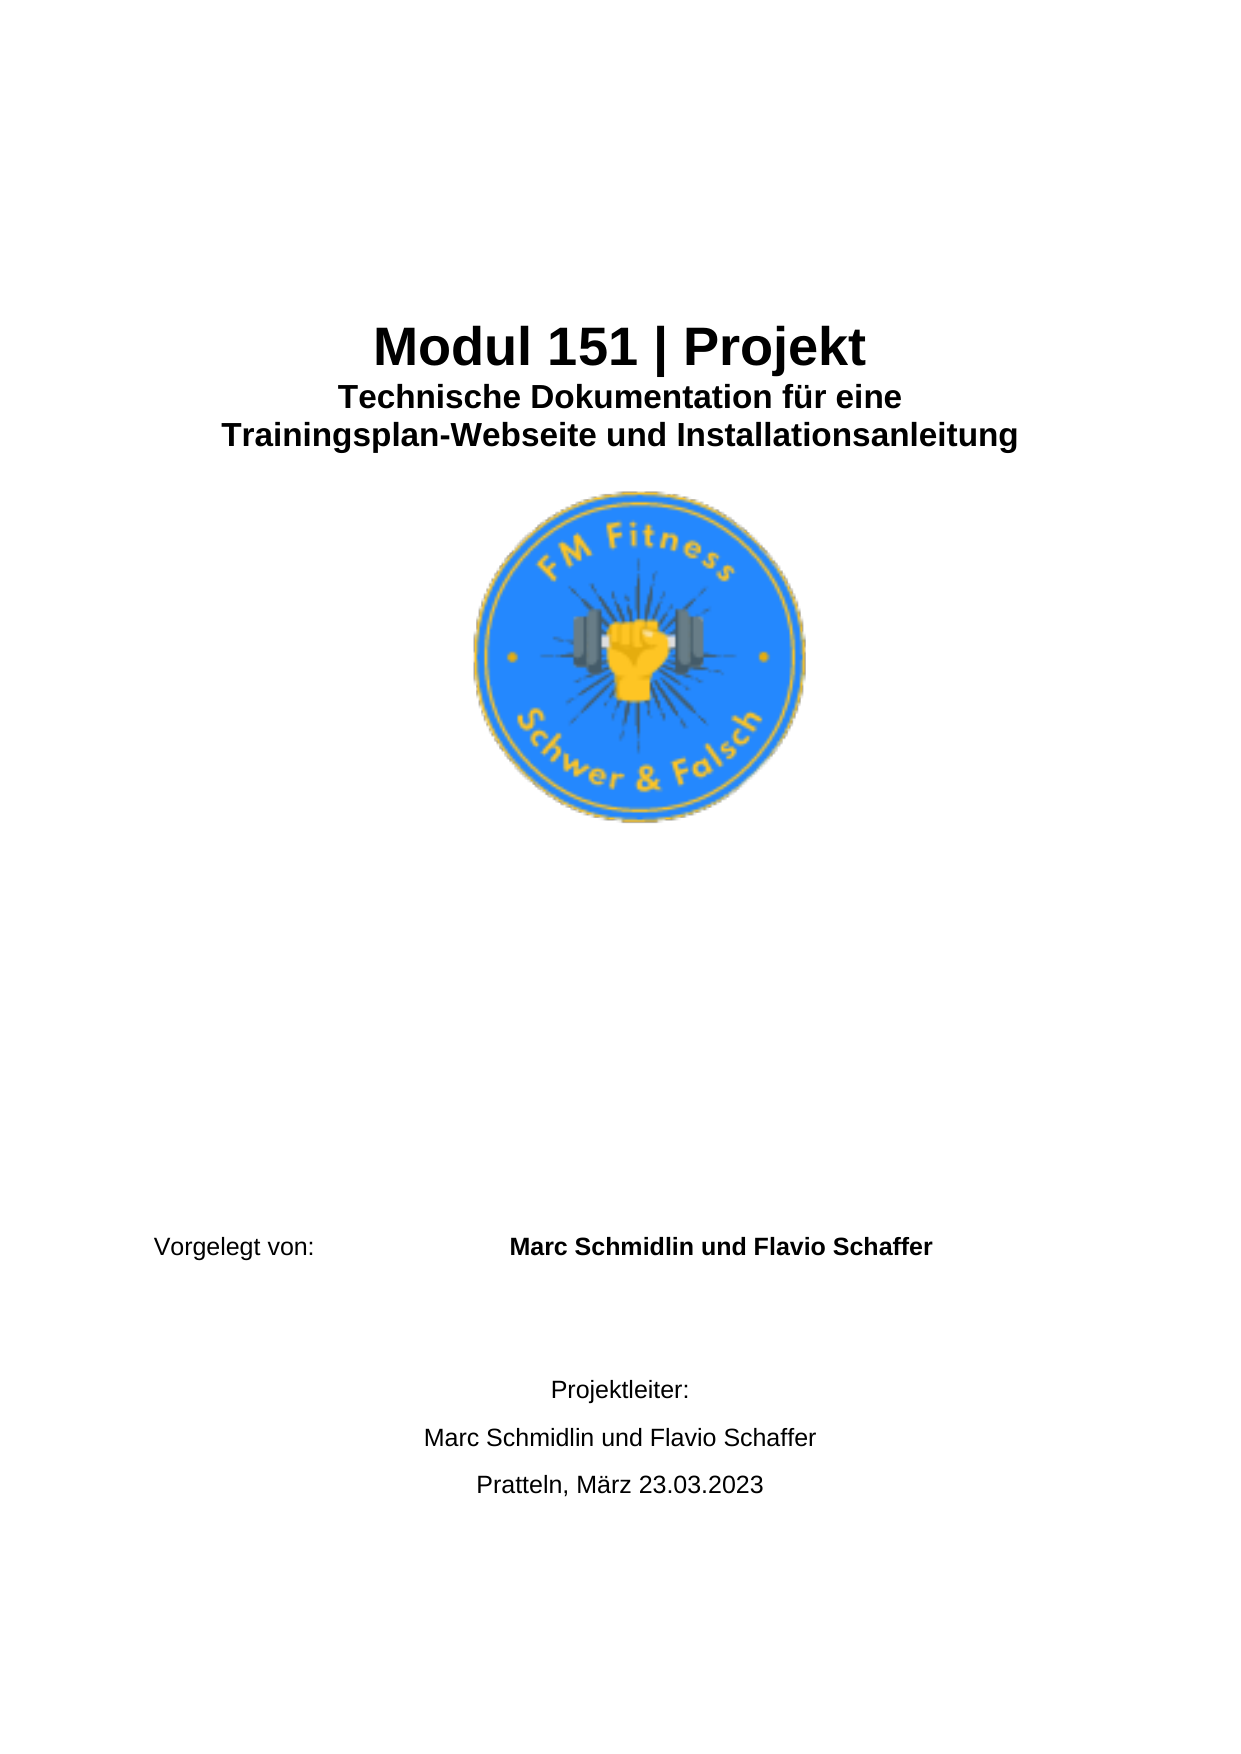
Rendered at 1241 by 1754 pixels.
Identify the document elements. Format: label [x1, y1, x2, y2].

picture [458, 476, 817, 836]
